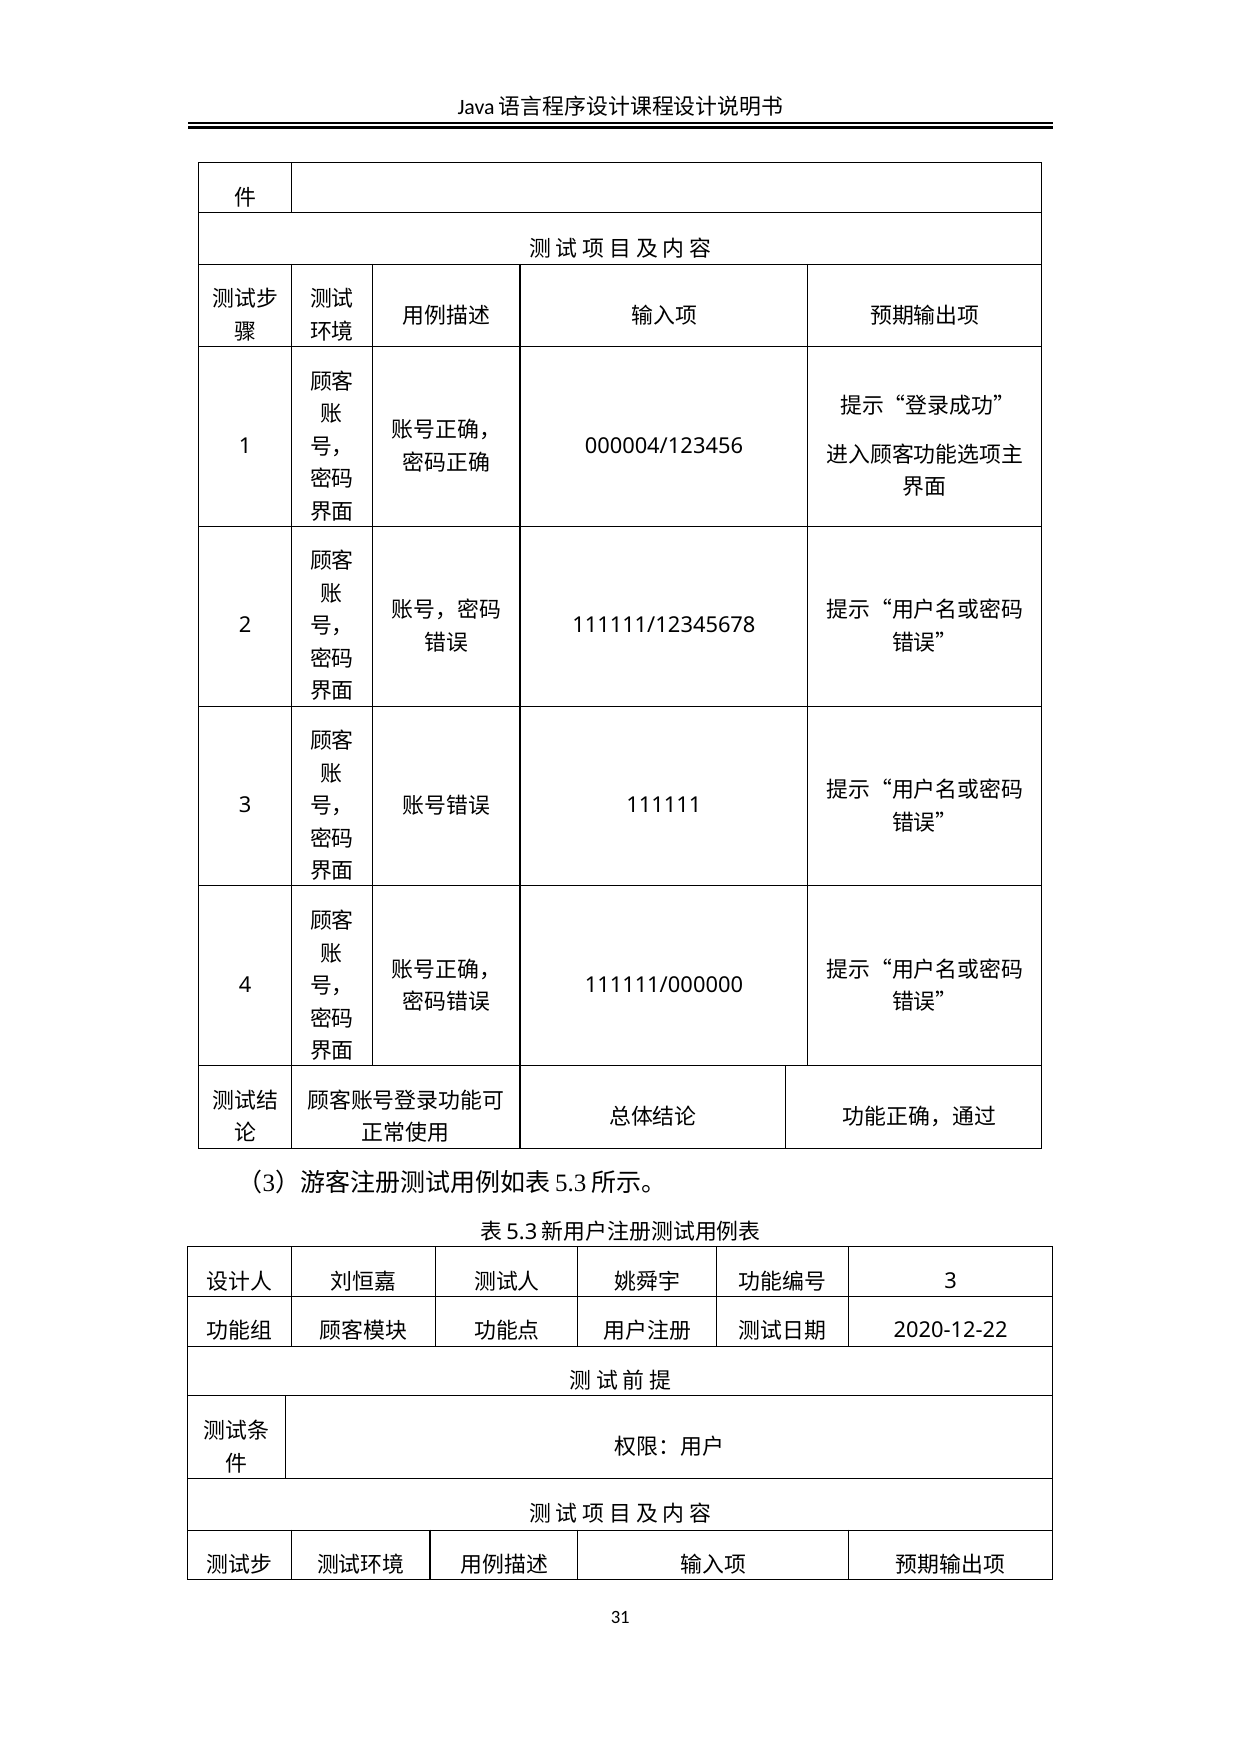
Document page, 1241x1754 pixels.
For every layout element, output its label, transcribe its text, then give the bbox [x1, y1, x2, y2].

table_cell 测试日期 [717, 1297, 848, 1346]
table_cell 测试条件 [188, 1396, 285, 1478]
table_cell 账号，密码错误 [373, 527, 519, 706]
table_cell 账号正确，密码错误 [373, 886, 519, 1065]
table_cell 提示“用户名或密码错误” [808, 527, 1041, 706]
table_cell 测试环境 [292, 1531, 429, 1579]
table_cell 功能点 [436, 1297, 577, 1346]
table_cell 测 试 前 提 [188, 1347, 1052, 1395]
table_cell 顾客账号，密码界面 [292, 527, 372, 706]
table_cell 总体结论 [521, 1066, 785, 1147]
text 表5.3新用户注册测试用例表 [187, 1213, 1053, 1246]
table_cell 提示“登录成功” 进入顾客功能选项主界面 [808, 347, 1041, 526]
table_cell 提示“用户名或密码错误” [808, 707, 1041, 885]
table_cell 输入项 [521, 265, 807, 346]
table_cell 测试步骤 [199, 265, 291, 346]
table_cell 000004/123456 [521, 347, 807, 526]
table_cell 预期输出项 [849, 1531, 1052, 1579]
table_cell 用例描述 [373, 265, 519, 346]
table_cell 权限：用户 [286, 1396, 1052, 1478]
table_cell 顾客账号，密码界面 [292, 707, 372, 885]
table_cell 顾客账号登录功能可正常使用 [292, 1066, 519, 1147]
table_cell 顾客账号，密码界面 [292, 347, 372, 526]
table_header 3 [849, 1247, 1052, 1296]
table_cell 测试条件 [199, 163, 291, 212]
text （3）游客注册测试用例如表5.3所示。 [187, 1148, 1053, 1213]
table_cell 功能组 [188, 1297, 291, 1346]
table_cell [292, 163, 1041, 212]
table_cell 测试步骤 [188, 1531, 291, 1579]
table_header 设计人 [188, 1247, 291, 1296]
table_cell 测 试 项 目 及 内 容 [199, 213, 1041, 264]
table_header 功能编号 [717, 1247, 848, 1296]
table_header 刘恒嘉 [292, 1247, 435, 1296]
table_header 姚舜宇 [578, 1247, 716, 1296]
table_cell 功能正确，通过 [786, 1066, 1041, 1147]
table_cell 2 [199, 527, 291, 706]
table_cell 顾客模块 [292, 1297, 435, 1346]
table_cell 111111/12345678 [521, 527, 807, 706]
table_cell 账号错误 [373, 707, 519, 885]
table_cell 顾客账号，密码界面 [292, 886, 372, 1065]
table_cell 3 [199, 707, 291, 885]
table_cell 账号正确，密码正确 [373, 347, 519, 526]
table_cell 111111/000000 [521, 886, 807, 1065]
table_cell 预期输出项 [808, 265, 1041, 346]
table_cell 测 试 项 目 及 内 容 [188, 1479, 1052, 1529]
table_cell 1 [199, 347, 291, 526]
table_cell 2020-12-22 [849, 1297, 1052, 1346]
table_cell 提示“用户名或密码错误” [808, 886, 1041, 1065]
table_cell 111111 [521, 707, 807, 885]
table_cell 输入项 [578, 1531, 848, 1579]
table_cell 测试结论 [199, 1066, 291, 1147]
table_cell 用户注册 [578, 1297, 716, 1346]
table_cell 测试环境 [292, 265, 372, 346]
table_cell 4 [199, 886, 291, 1065]
table_cell 用例描述 [431, 1531, 577, 1579]
table_header 测试人 [436, 1247, 577, 1296]
